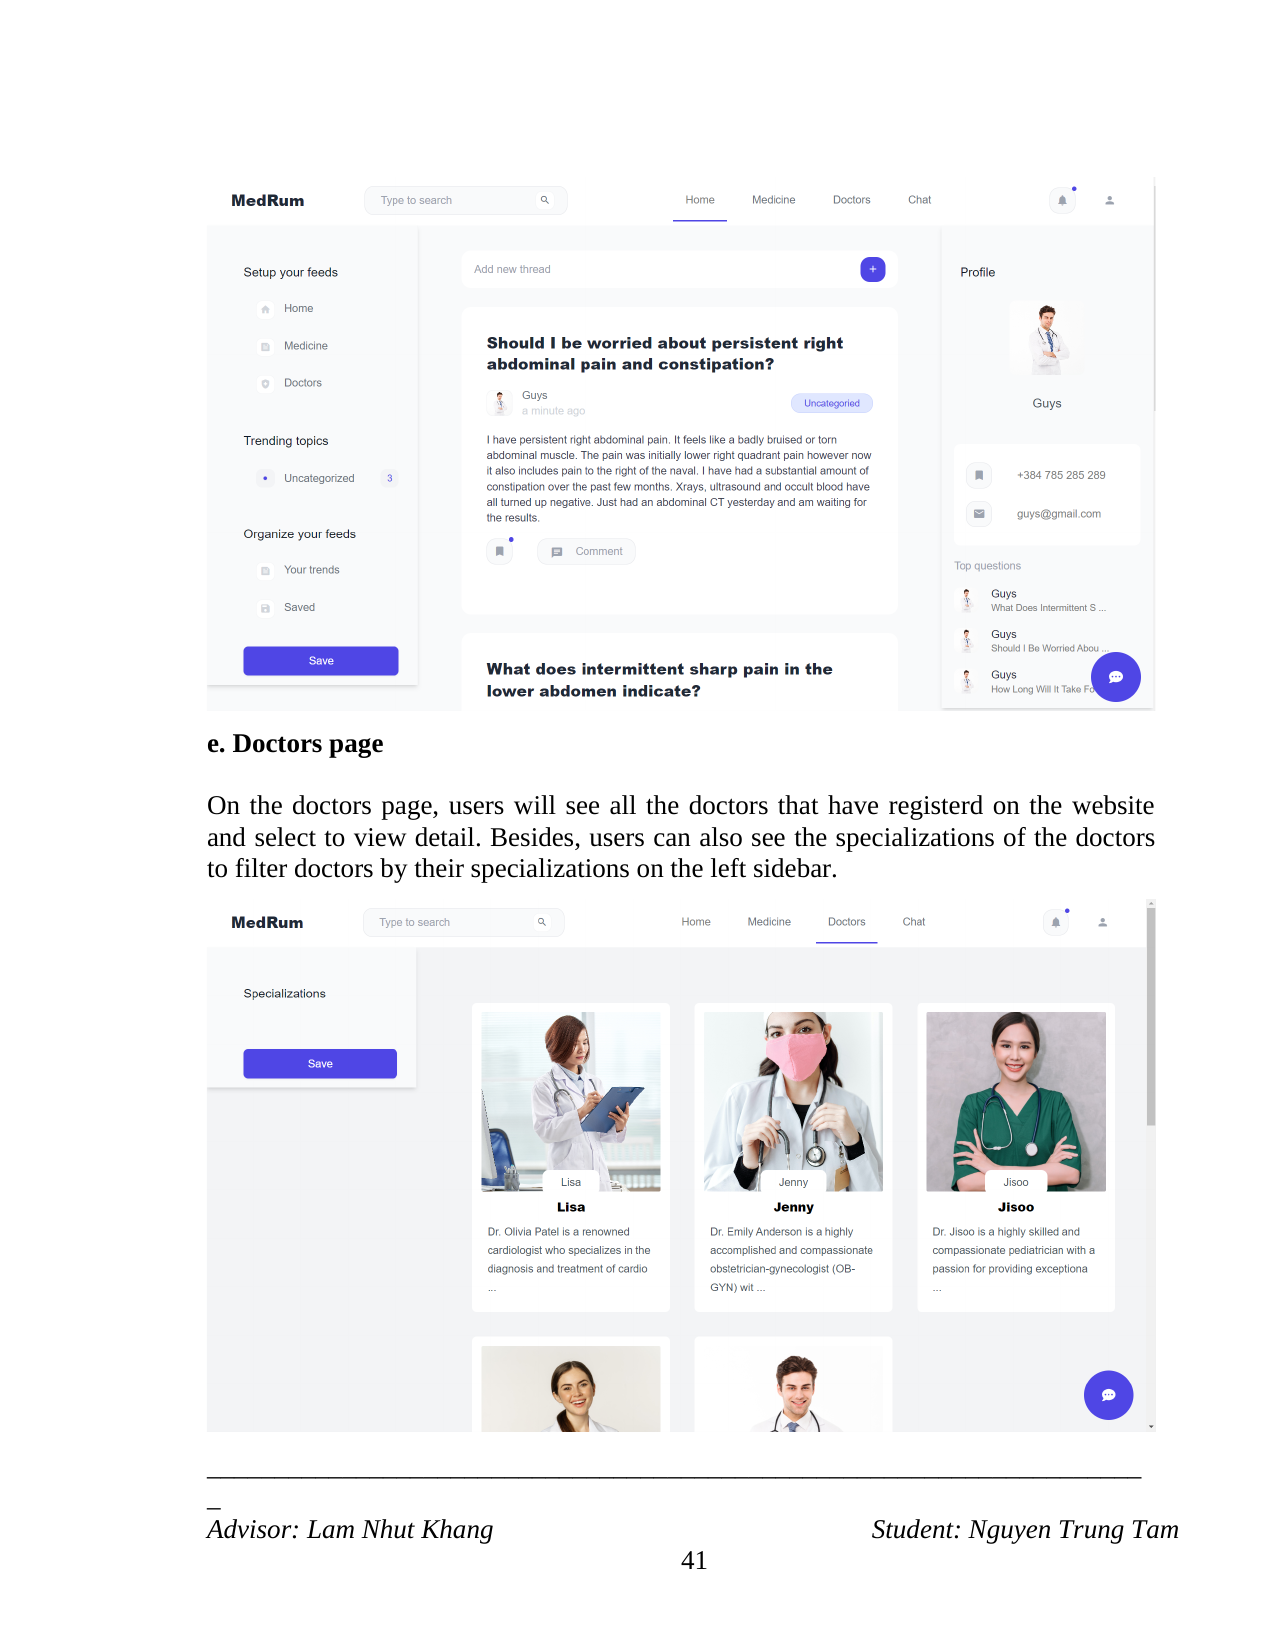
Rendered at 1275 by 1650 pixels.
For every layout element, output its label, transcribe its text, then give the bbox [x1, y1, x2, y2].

picture [206, 899, 1156, 1432]
picture [206, 177, 1156, 711]
text On the doctors page, users will see all the doctors that have registerd on the website and select to view detail. Besides, users can also see the specializations of the doctors to filter doctors by their specializations on the left sidebar. [207, 789, 1157, 883]
subtitle Doctors page [207, 727, 1157, 758]
